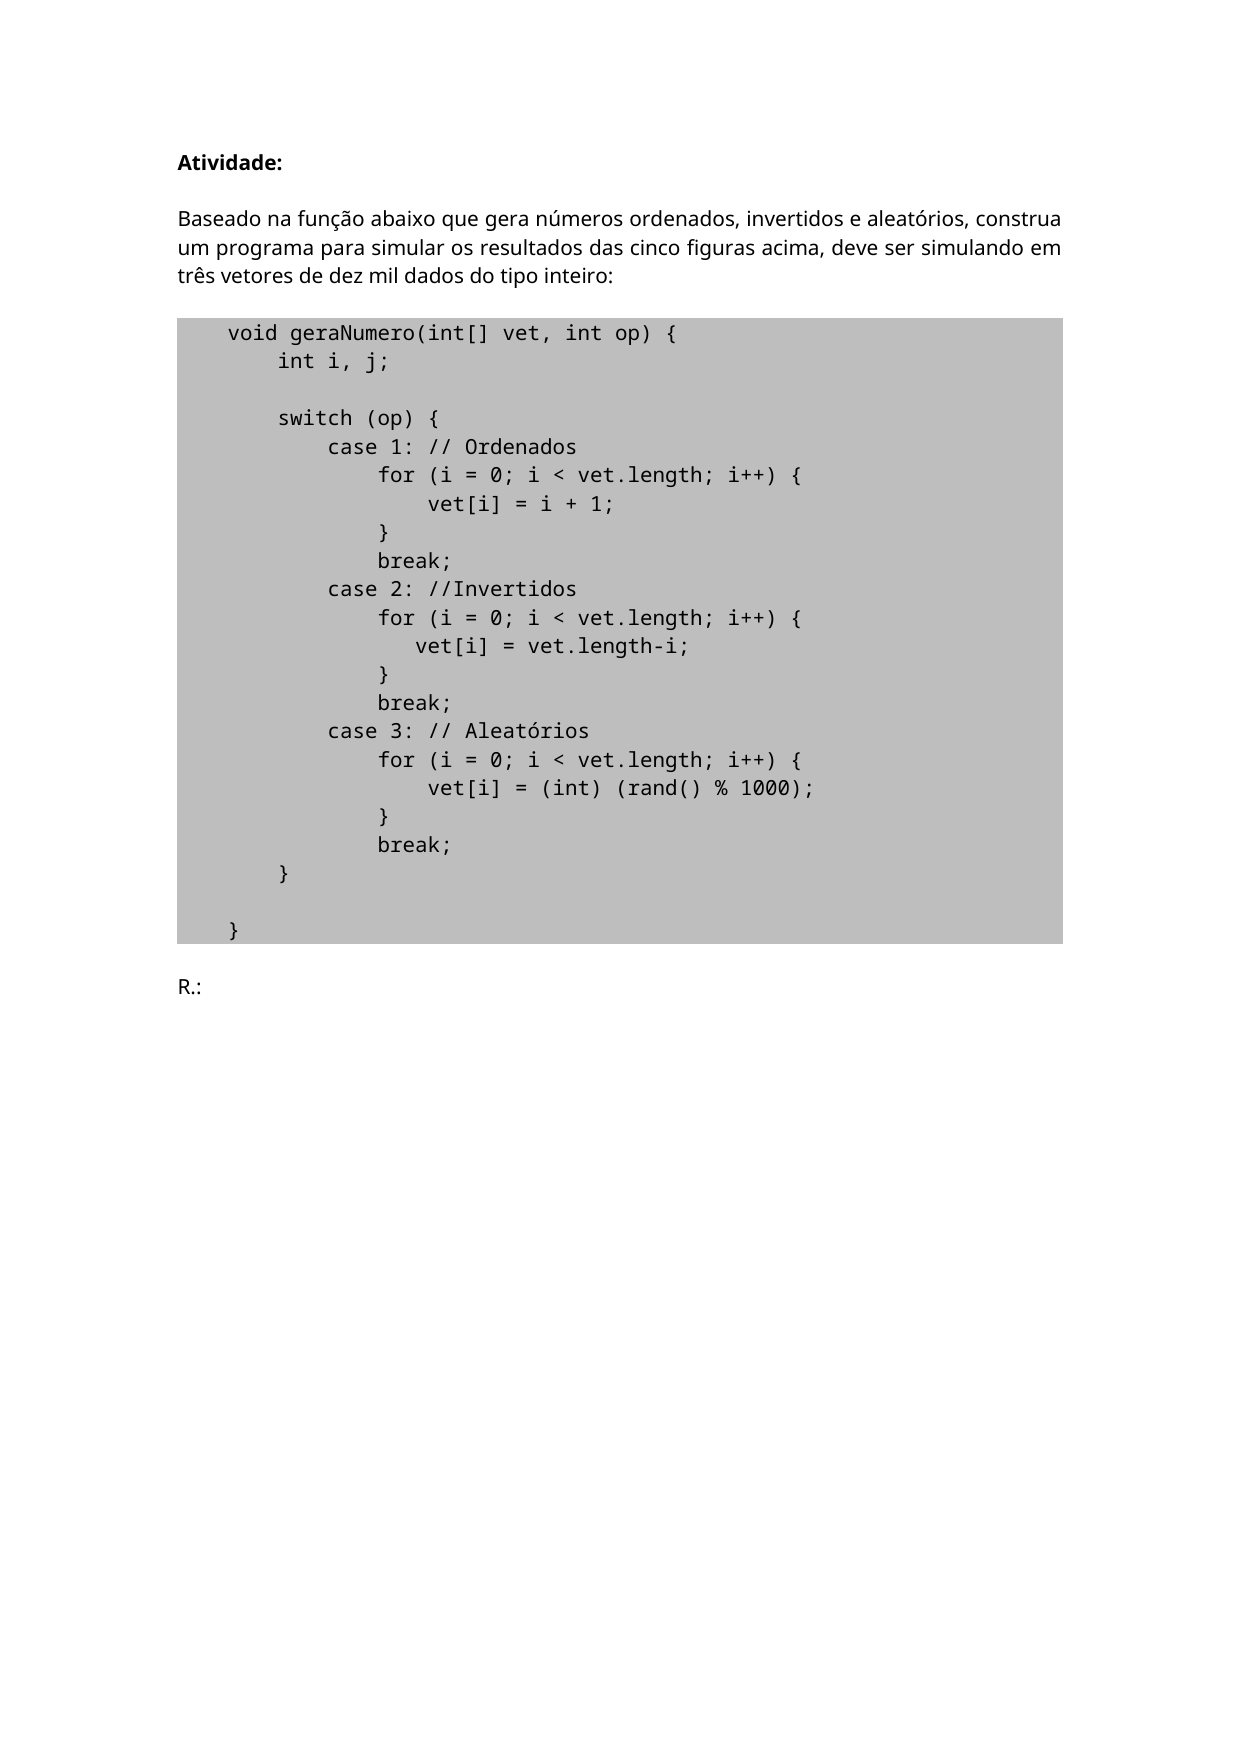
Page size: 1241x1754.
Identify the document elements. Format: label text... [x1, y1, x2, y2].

text Baseado na função abaixo que gera números ordenados, invertidos e aleatórios, construa um programa para simular os resultados das cinco figuras acima, deve ser simulando em três vetores de dez mil dados do tipo inteiro: [177, 204, 1063, 290]
text for (i = 0; i < vet.length; i++) { [177, 745, 1063, 773]
text break; [177, 546, 1063, 574]
text vet[i] = i + 1; [177, 489, 1063, 517]
text case 3: // Aleatórios [177, 716, 1063, 745]
text for (i = 0; i < vet.length; i++) { [177, 603, 1063, 631]
text vet[i] = (int) (rand() % 1000); [177, 773, 1063, 802]
text int i, j; [177, 347, 1063, 375]
text } [177, 915, 1063, 944]
text break; [177, 688, 1063, 716]
text } [177, 517, 1063, 546]
text } [177, 802, 1063, 830]
text case 1: // Ordenados [177, 432, 1063, 460]
text R.: [177, 972, 1063, 1001]
text break; [177, 830, 1063, 858]
text case 2: //Invertidos [177, 574, 1063, 603]
text Atividade: [177, 148, 1063, 176]
text } [177, 659, 1063, 688]
text for (i = 0; i < vet.length; i++) { [177, 460, 1063, 489]
text void geraNumero(int[] vet, int op) { [177, 318, 1063, 347]
text vet[i] = vet.length-i; [177, 631, 1063, 659]
text } [177, 858, 1063, 887]
text switch (op) { [177, 403, 1063, 432]
